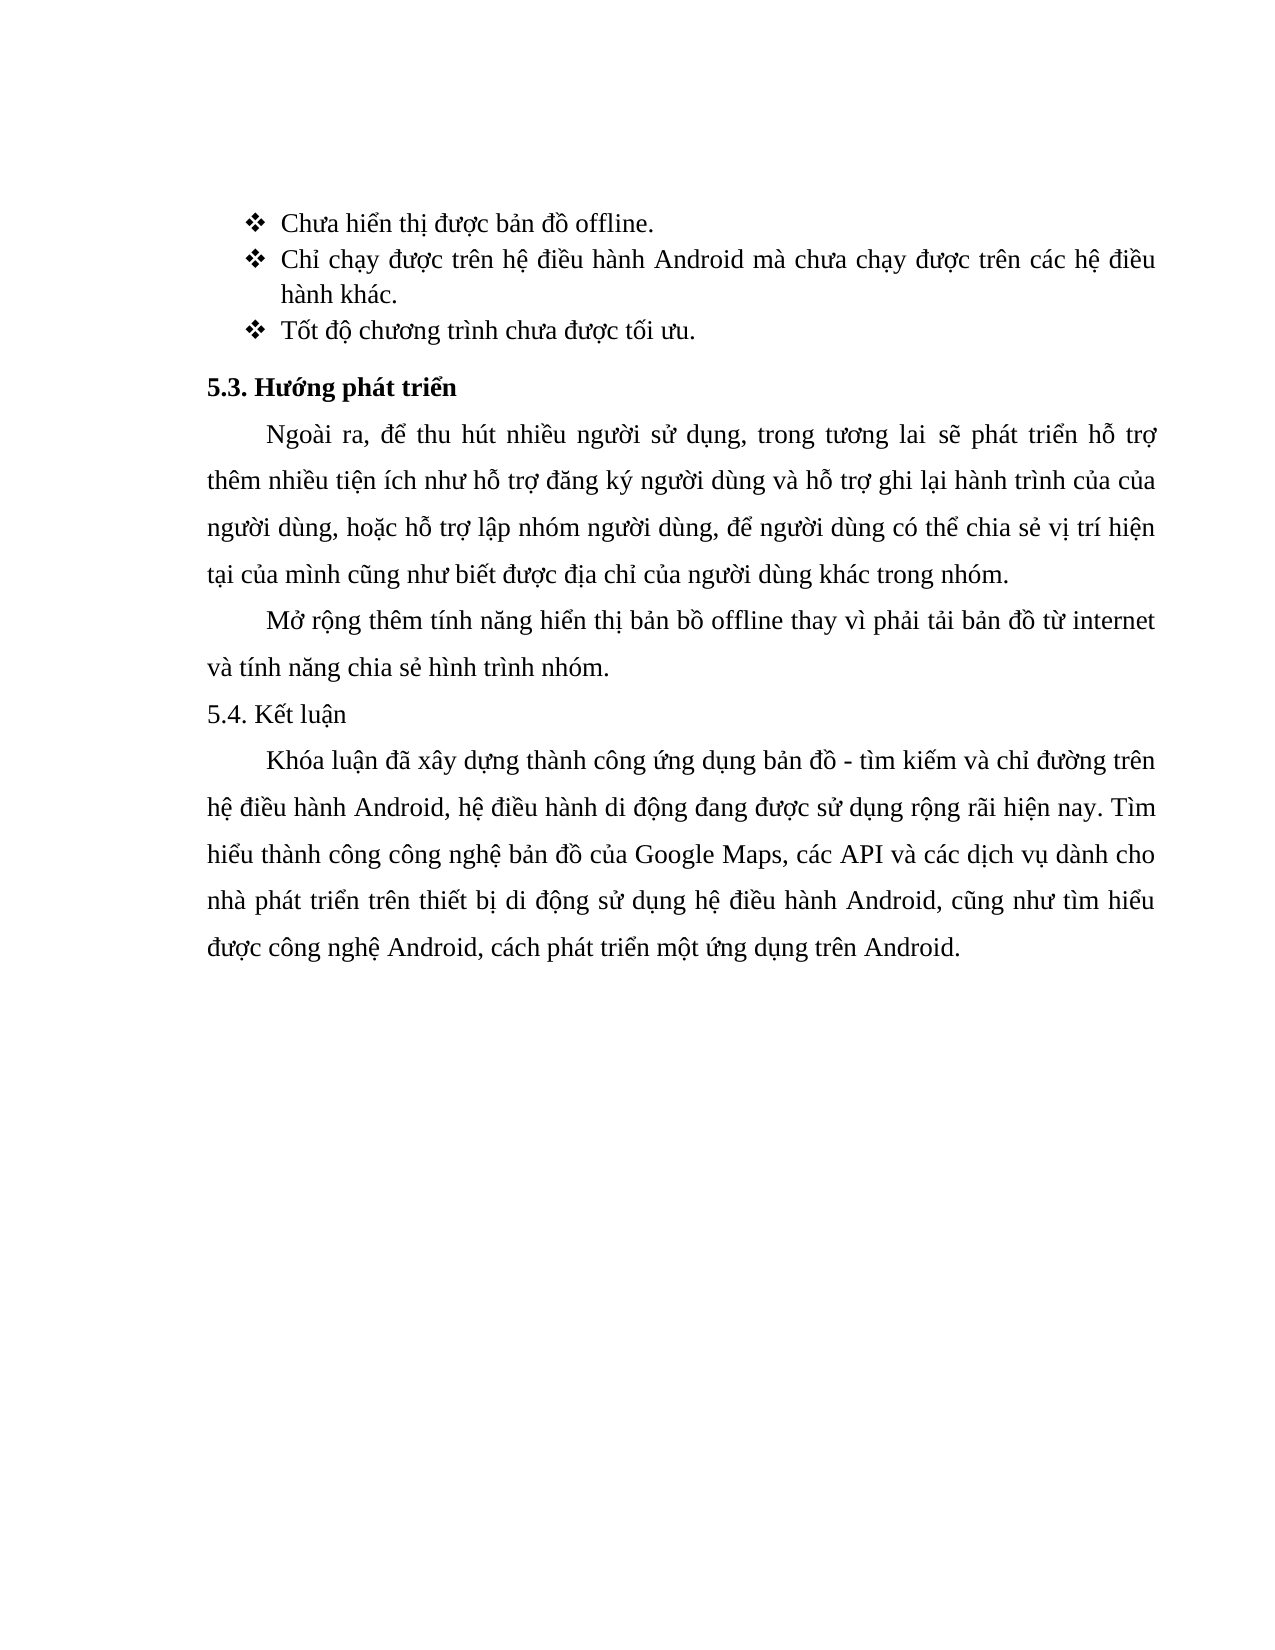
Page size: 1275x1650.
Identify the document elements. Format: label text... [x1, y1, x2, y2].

text 5.4. Kết luận [207, 698, 1157, 729]
list Chưa hiển thị được bản đồ offline. [243, 207, 1157, 238]
text 5.3. Hướng phát triển [207, 371, 1157, 402]
text Ngoài ra, để thu hút nhiều người sử dụng, trong tương lai sẽ phát triển hỗ trợ thêm nhiều tiện ích như hỗ trợ đăng ký người dùng và hỗ trợ ghi lại hành trình của của người dùng, hoặc hỗ trợ lập nhóm người dùng, để người dùng có thể chia sẻ vị trí hiện tại của mình cũng như biết được địa chỉ của người dùng khác trong nhóm. [207, 418, 1157, 589]
list Tốt độ chương trình chưa được tối ưu. [243, 314, 1157, 346]
list Chỉ chạy được trên hệ điều hành Android mà chưa chạy được trên các hệ điều hành khác. [243, 243, 1157, 310]
text Mở rộng thêm tính năng hiển thị bản bồ offline thay vì phải tải bản đồ từ internet và tính năng chia sẻ hình trình nhóm. [207, 604, 1157, 682]
text Khóa luận đã xây dựng thành công ứng dụng bản đồ - tìm kiếm và chỉ đường trên hệ điều hành Android, hệ điều hành di động đang được sử dụng rộng rãi hiện nay. Tìm hiểu thành công công nghệ bản đồ của Google Maps, các API và các dịch vụ dành cho nhà phát triển trên thiết bị di động sử dụng hệ điều hành Android, cũng như tìm hiểu được công nghệ Android, cách phát triển một ứng dụng trên Android. [207, 744, 1157, 962]
